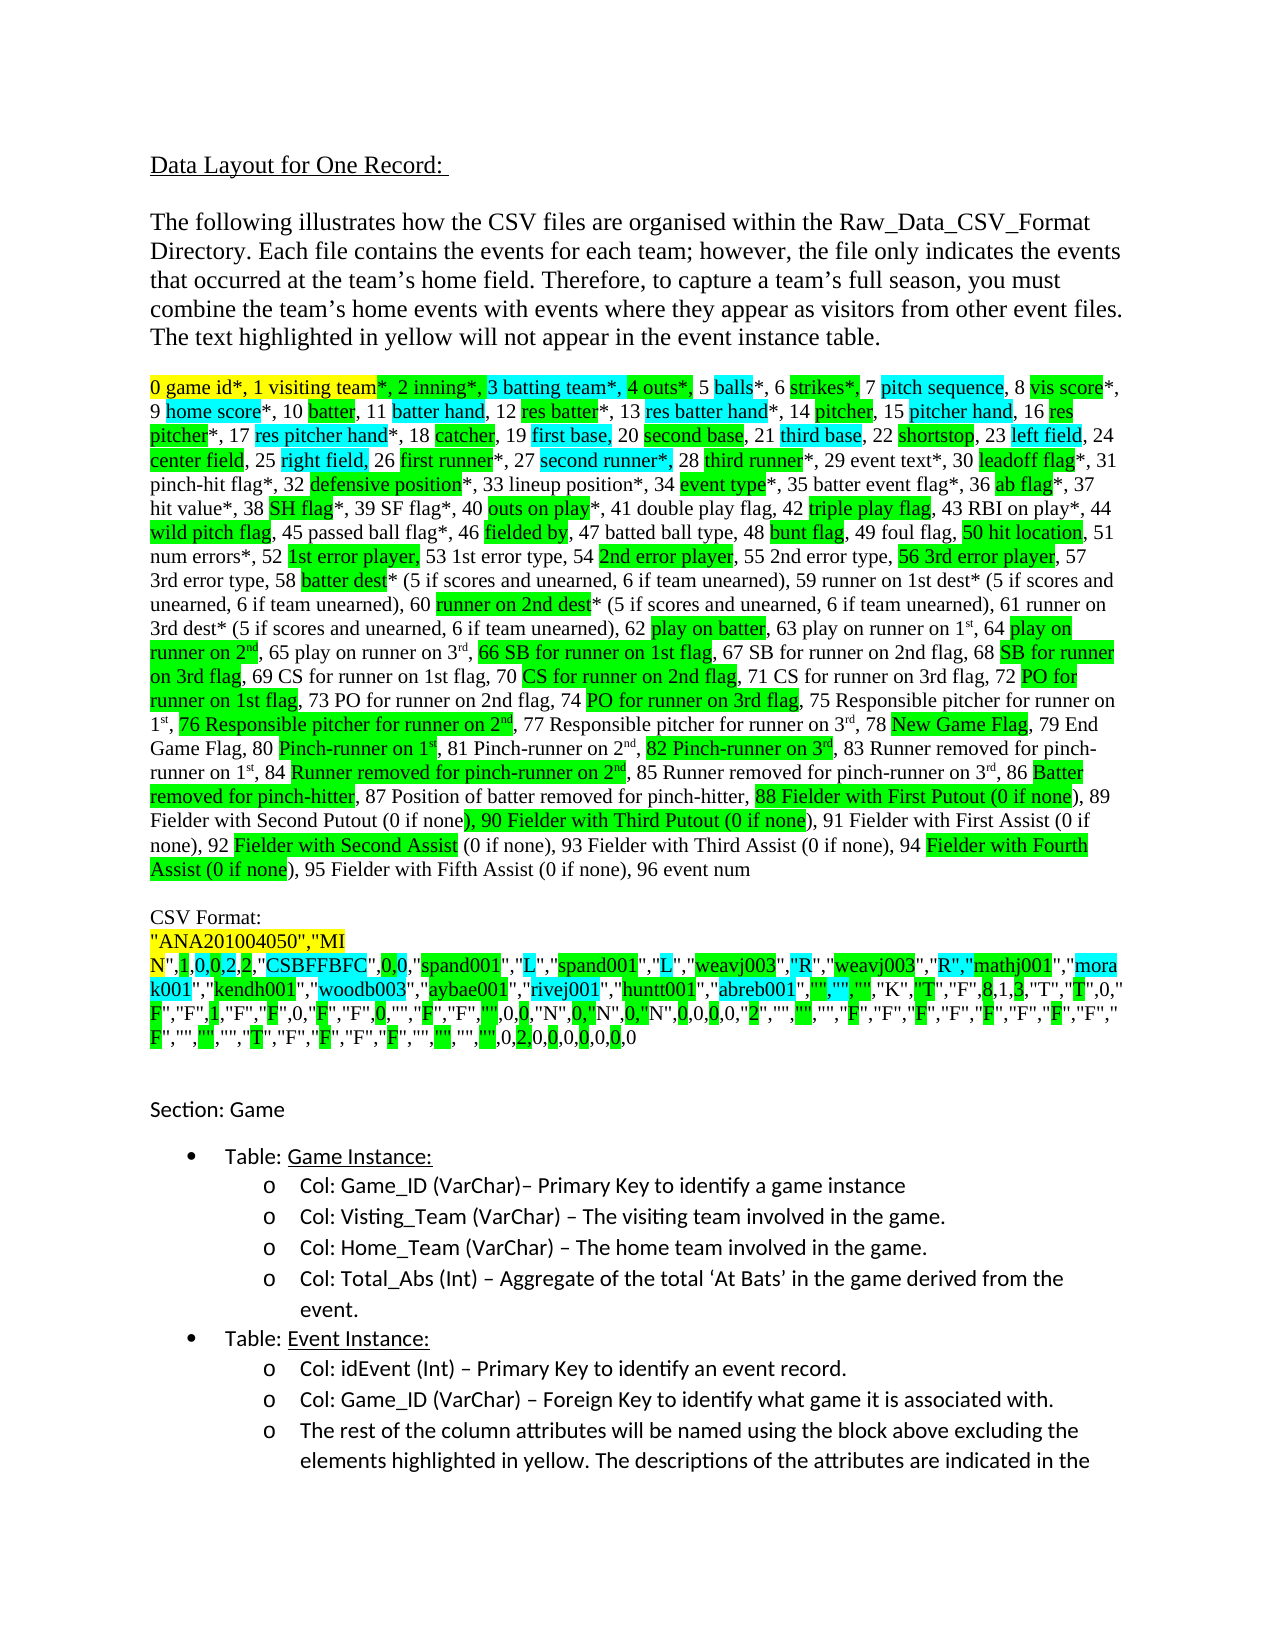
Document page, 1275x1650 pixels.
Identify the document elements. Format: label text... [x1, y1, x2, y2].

text "ANA201004050","MIN",1,0,0,2,2,"CSBFFBFC",0,0,"spand001","L","spand001","L","weavj003","R","weavj003","R","mathj001","morak001","kendh001","woodb003","aybae001","rivej001","huntt001","abreb001","","","","K","T","F",8,1,3,"T","T",0,"F","F",1,"F","F",0,"F","F",0,"","F","F","",0,0,"N",0,"N",0,"N",0,0,0,0,"2","","","","F","F","F","F","F","F","F","F","F","","","","T","F","F","F","F","","","","",0,2,0,0,0,0,0,0,0 [328, 929, 1125, 1049]
list Col: idEvent (Int) – Primary Key to identify an event record. [262, 1354, 1125, 1383]
list Table: Event Instance: [187, 1324, 1125, 1352]
list Col: Home_Team (VarChar) – The home team involved in the game. [262, 1233, 1125, 1262]
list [262, 1416, 1125, 1475]
list Col: Total_Abs (Int) – Aggregate of the total ‘At Bats’ in the game derived from the event. [262, 1264, 1125, 1323]
text The following illustrates how the CSV files are organised within the Raw_Data_CSV_Format Directory. Each file contains the events for each team; however, the file only indicates the events that occurred at the team’s home field. Therefore, to capture a team’s full season, you must combine the team’s home events with events where they appear as visitors from other event files. The text highlighted in yellow will not appear in the event instance table. [150, 207, 1125, 351]
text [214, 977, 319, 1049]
list Col: Game_ID (VarChar)– Primary Key to identify a game instance [262, 1171, 1125, 1201]
list Table: Game Instance: [187, 1142, 1125, 1170]
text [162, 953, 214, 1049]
text Section: Game [150, 1095, 1125, 1123]
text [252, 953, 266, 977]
list Col: Game_ID (VarChar) – Foreign Key to identify what game it is associated with. [262, 1385, 1125, 1414]
text Data Layout for One Record: [150, 150, 1125, 179]
text 0 game id*, 1 visiting team*, 2 inning*, 3 batting team*, 4 outs*, 5 balls*, 6 strikes*, 7 pitch sequence, 8 vis score*, 9 home score*, 10 batter, 11 batter hand, 12 res batter*, 13 res batter hand*, 14 pitcher, 15 pitcher hand, 16 res pitcher*, 17 res pitcher hand*, 18 catcher, 19 first base, 20 second base, 21 third base, 22 shortstop, 23 left field, 24 center field, 25 right field, 26 first runner*, 27 second runner*, 28 third runner*, 29 event text*, 30 leadoff flag*, 31 pinch-hit flag*, 32 defensive position*, 33 lineup position*, 34 event type*, 35 batter event flag*, 36 ab flag*, 37 hit value*, 38 SH flag*, 39 SF flag*, 40 outs on play*, 41 double play flag, 42 triple play flag, 43 RBI on play*, 44 wild pitch flag, 45 passed ball flag*, 46 fielded by, 47 batted ball type, 48 bunt flag, 49 foul flag, 50 hit location, 51 num errors*, 52 1st error player, 53 1st error type, 54 2nd error player, 55 2nd error type, 56 3rd error player, 57 3rd error type, 58 batter dest* (5 if scores and unearned, 6 if team unearned), 59 runner on 1st dest* (5 if scores and unearned, 6 if team unearned), 60 runner on 2nd dest* (5 if scores and unearned, 6 if team unearned), 61 runner on 3rd dest* (5 if scores and unearned, 6 if team unearned), 62 play on batter, 63 play on runner on 1st, 64 play on runner on 2nd, 65 play on runner on 3rd, 66 SB for runner on 1st flag, 67 SB for runner on 2nd flag, 68 SB for runner on 3rd flag, 69 CS for runner on 1st flag, 70 CS for runner on 2nd flag, 71 CS for runner on 3rd flag, 72 PO for runner on 1st flag, 73 PO for runner on 2nd flag, 74 PO for runner on 3rd flag, 75 Responsible pitcher for runner on 1st, 76 Responsible pitcher for runner on 2nd, 77 Responsible pitcher for runner on 3rd, 78 New Game Flag, 79 End Game Flag, 80 Pinch-runner on 1st, 81 Pinch-runner on 2nd, 82 Pinch-runner on 3rd, 83 Runner removed for pinch-runner on 1st, 84 Runner removed for pinch-runner on 2nd, 85 Runner removed for pinch-runner on 3rd, 86 Batter removed for pinch-hitter, 87 Position of batter removed for pinch-hitter, 88 Fielder with First Putout (0 if none), 89 Fielder with Second Putout (0 if none), 90 Fielder with Third Putout (0 if none), 91 Fielder with First Assist (0 if none), 92 Fielder with Second Assist (0 if none), 93 Fielder with Third Assist (0 if none), 94 Fielder with Fourth Assist (0 if none), 95 Fielder with Fifth Assist (0 if none), 96 event num [150, 375, 1125, 881]
list Col: Visting_Team (VarChar) – The visiting team involved in the game. [262, 1202, 1125, 1231]
text CSV Format: [150, 905, 1125, 929]
